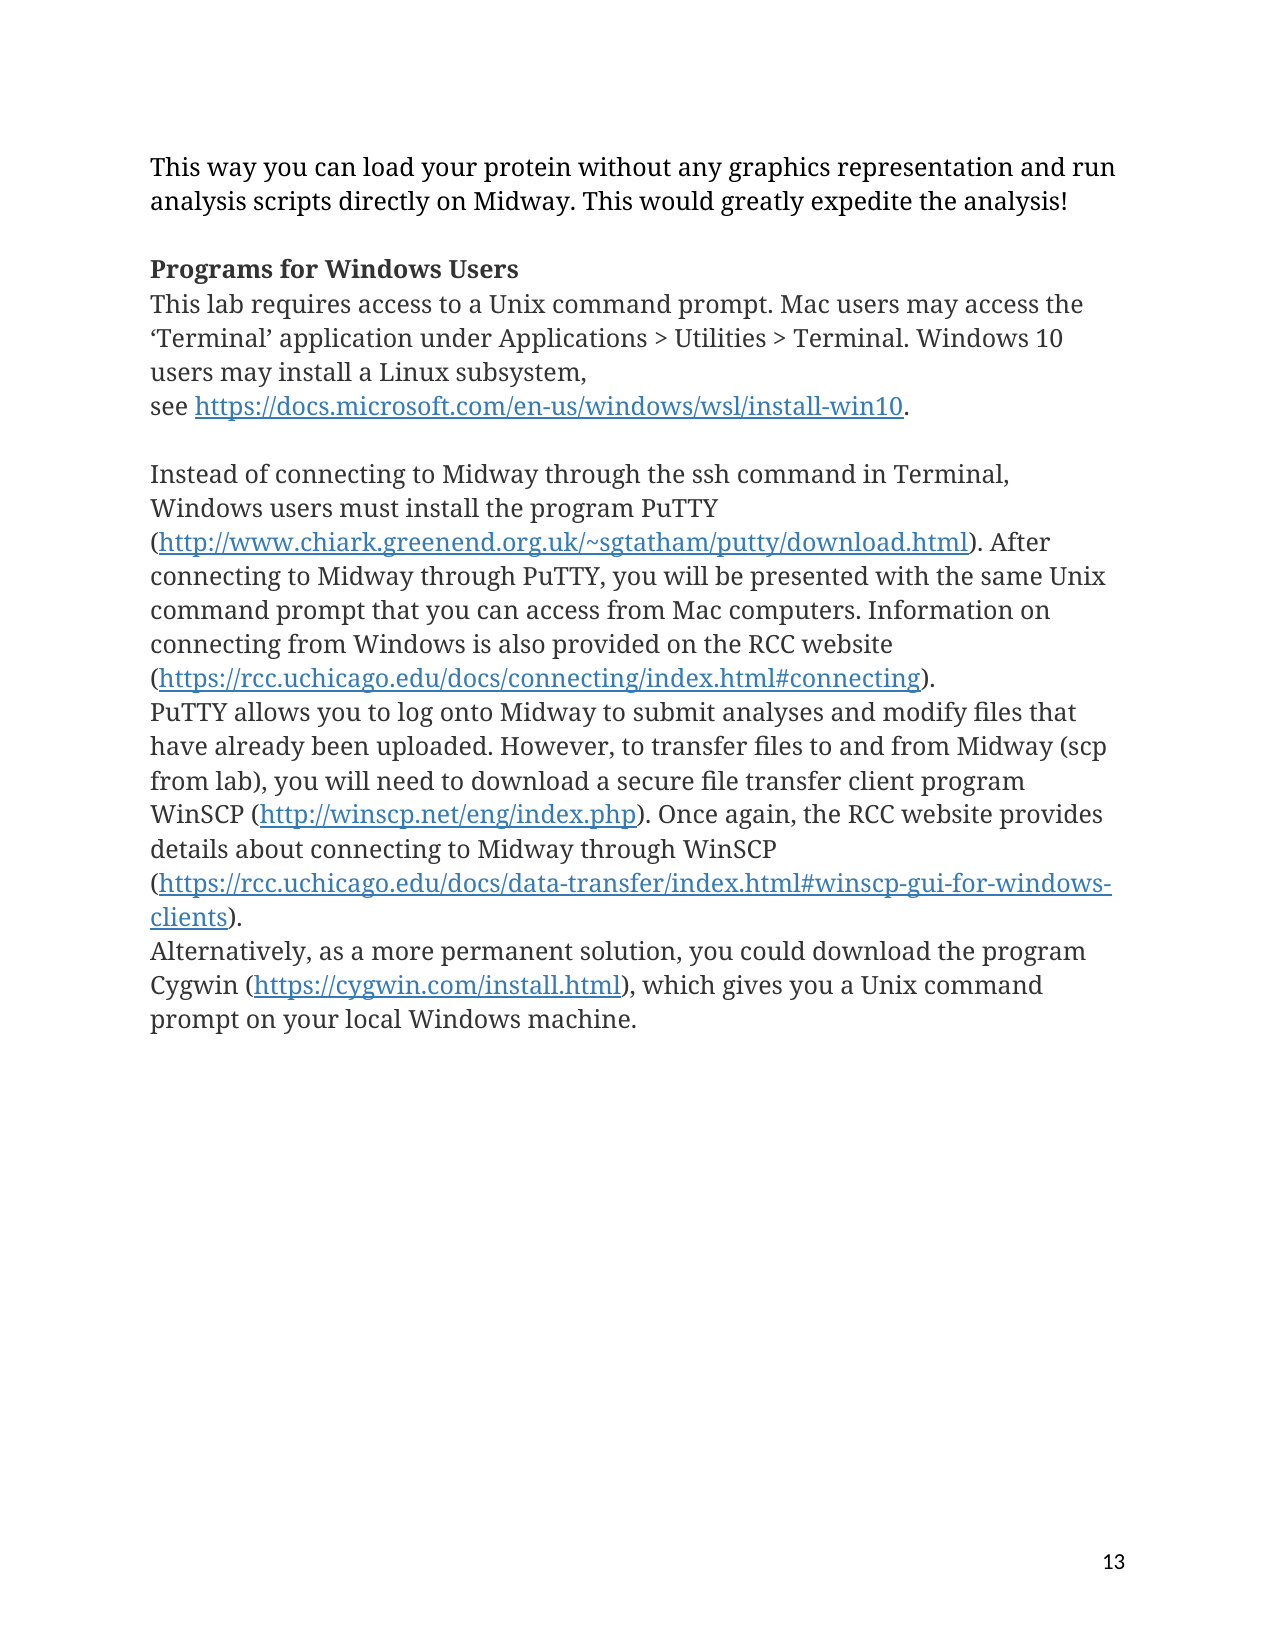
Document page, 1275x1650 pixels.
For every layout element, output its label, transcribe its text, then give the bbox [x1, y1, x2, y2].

subtitle Programs for Windows Users [150, 150, 1125, 184]
text This lab requires access to a Unix command prompt. Mac users may access the ‘Terminal’ application under Applications > Utilities > Terminal. Windows 10 users may install a Linux subsystem, see https://docs.microsoft.com/en-us/windows/wsl/install-win10. [150, 184, 1125, 320]
text PuTTY allows you to log onto Midway to submit analyses and modify files that have already been uploaded. However, to transfer files to and from Midway (scp from lab), you will need to download a secure file transfer client program WinSCP (http://winscp.net/eng/index.php). Once again, the RCC website provides details about connecting to Midway through WinSCP (https://rcc.uchicago.edu/docs/data-transfer/index.html#winscp-gui-for-windows-clients). [150, 593, 1125, 831]
text Alternatively, as a more permanent solution, you could download the program Cygwin (https://cygwin.com/install.html), which gives you a Unix command prompt on your local Windows machine. [150, 831, 1125, 933]
text Instead of connecting to Midway through the ssh command in Terminal, Windows users must install the program PuTTY (http://www.chiark.greenend.org.uk/~sgtatham/putty/download.html). After connecting to Midway through PuTTY, you will be presented with the same Unix command prompt that you can access from Mac computers. Information on connecting from Windows is also provided on the RCC website (https://rcc.uchicago.edu/docs/connecting/index.html#connecting). [150, 354, 1125, 593]
